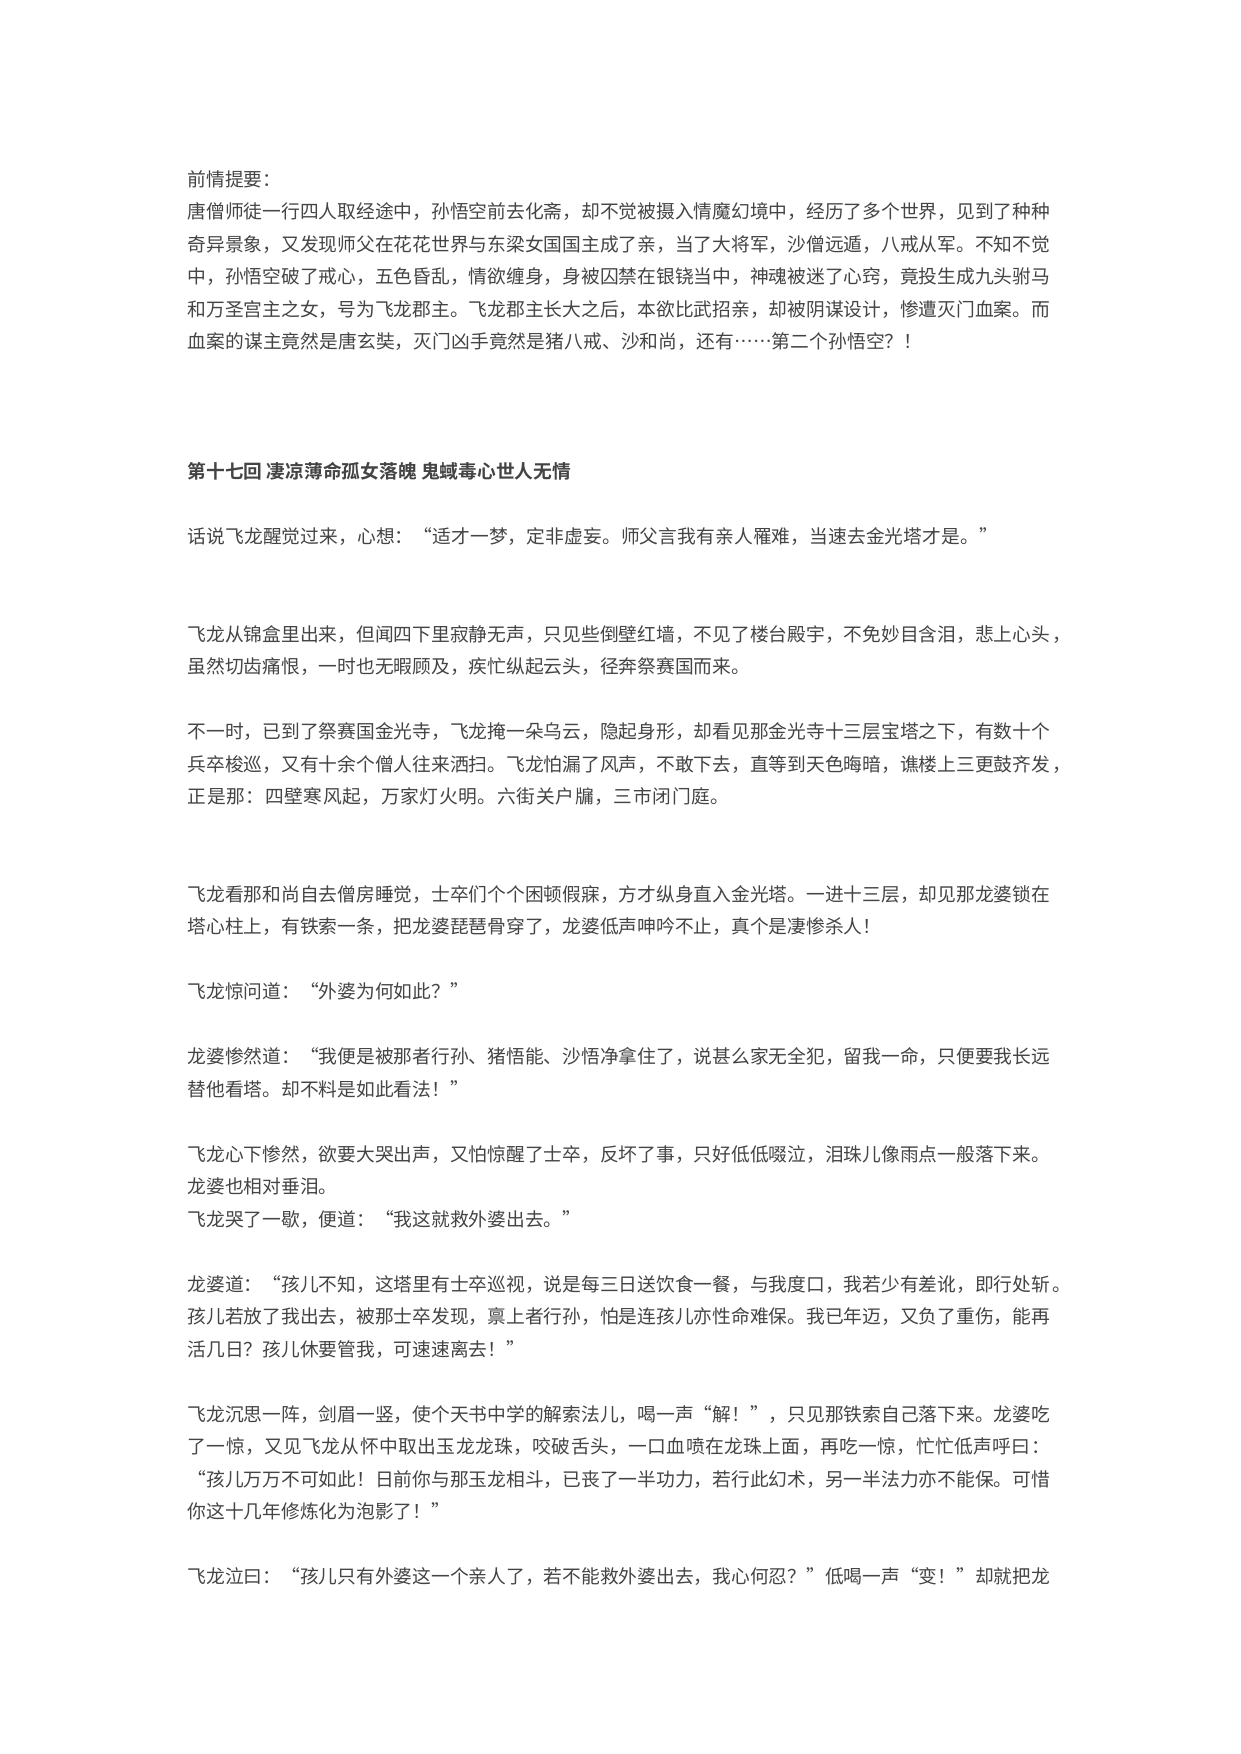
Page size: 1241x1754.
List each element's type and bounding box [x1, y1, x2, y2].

text [187, 162, 1053, 1592]
